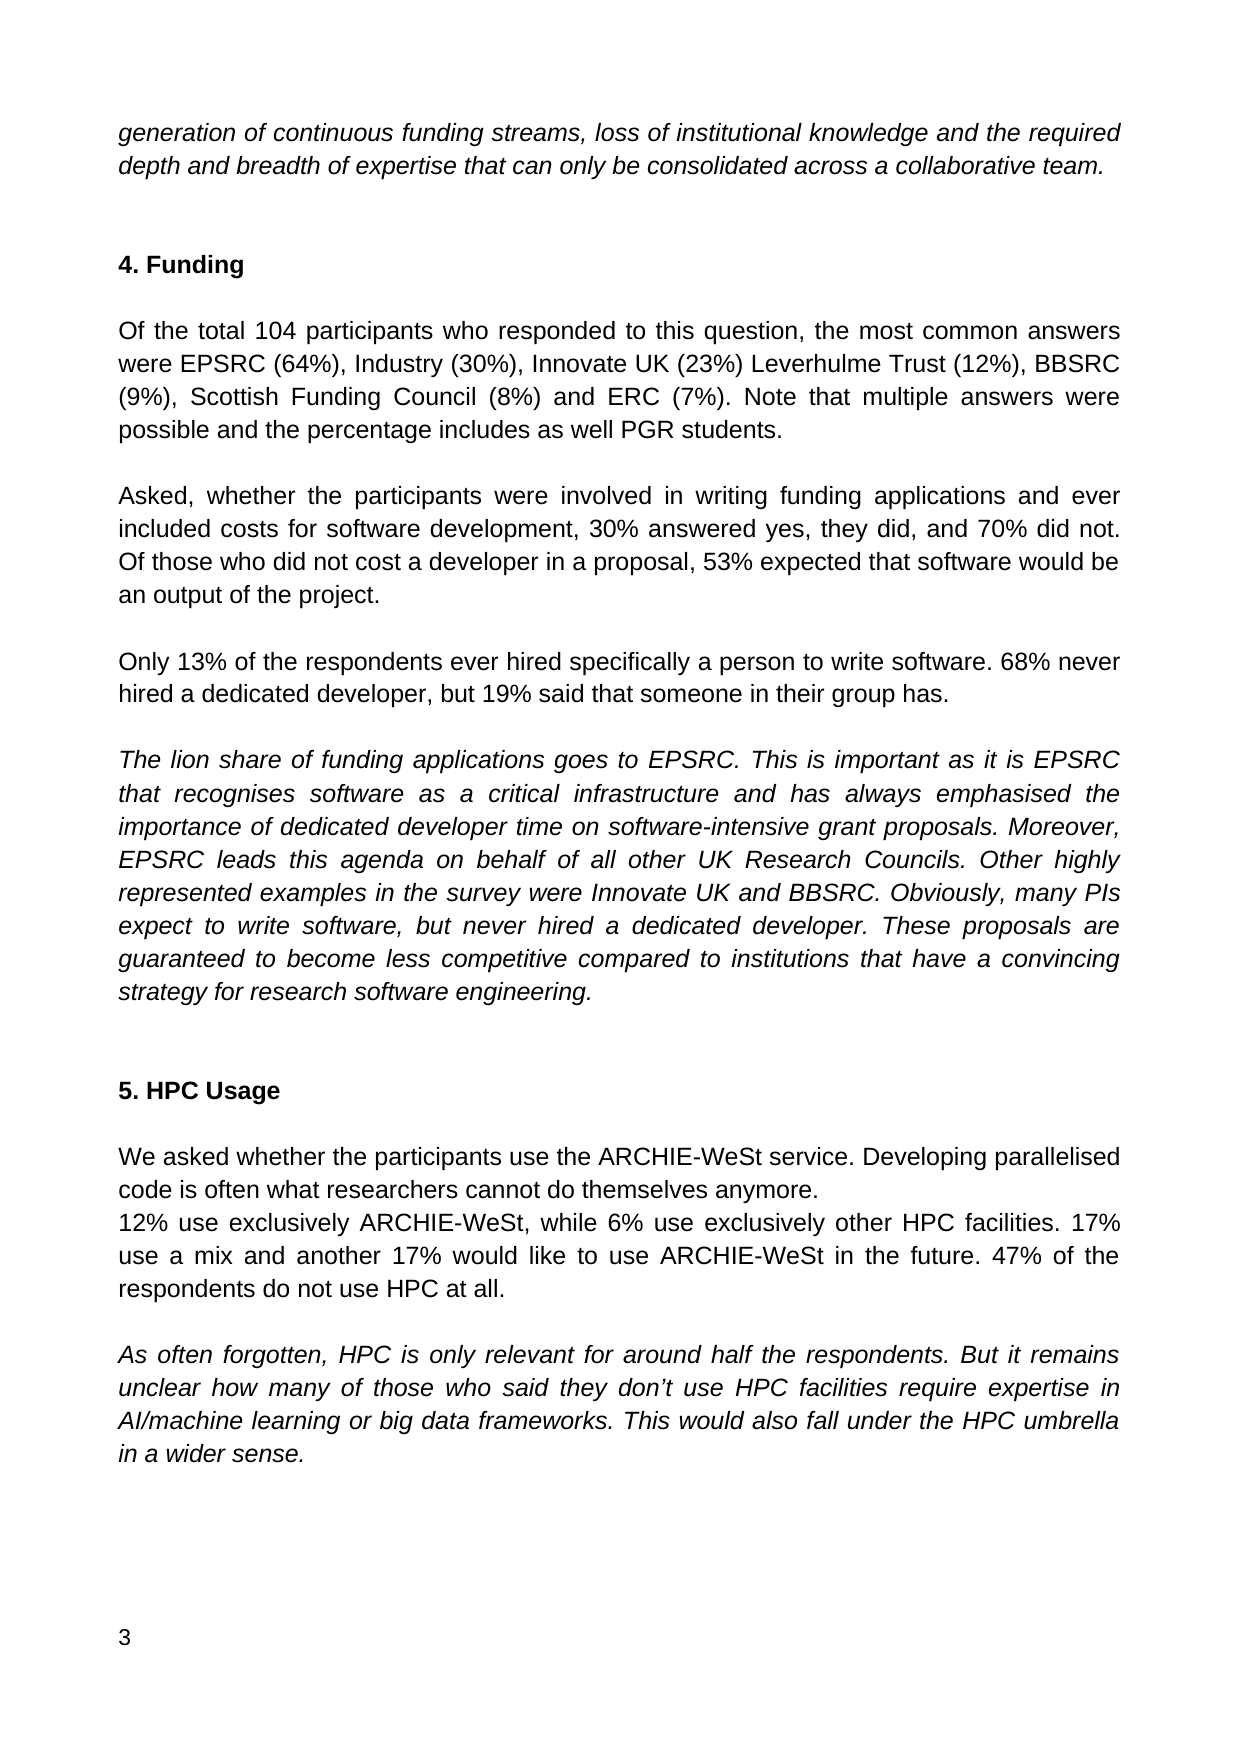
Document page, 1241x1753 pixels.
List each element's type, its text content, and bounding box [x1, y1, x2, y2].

text As often forgotten, HPC is only relevant for around half the respondents. But it remains unclear how many of those who said they don’t use HPC facilities require expertise in AI/machine learning or big data frameworks. This would also fall under the HPC umbrella in a wider sense. [118, 1340, 1122, 1468]
text Asked, whether the participants were involved in writing funding applications and ever included costs for software development, 30% answered yes, they did, and 70% did not. Of those who did not cost a developer in a proposal, 53% expected that software would be an output of the project. [118, 481, 1122, 609]
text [118, 118, 1122, 180]
text Only 13% of the respondents ever hired specifically a person to write software. 68% never hired a dedicated developer, but 19% said that someone in their group has. [118, 646, 1122, 708]
text 4. Funding [118, 250, 1122, 279]
text The lion share of funding applications goes to EPSRC. This is important as it is EPSRC that recognises software as a critical infrastructure and has always emphasised the importance of dedicated developer time on software-intensive grant proposals. Moreover, EPSRC leads this agenda on behalf of all other UK Research Councils. Other highly represented examples in the survey were Innovate UK and BBSRC. Obviously, many PIs expect to write software, but never hired a dedicated developer. These proposals are guaranteed to become less competitive compared to institutions that have a convincing strategy for research software engineering. [118, 746, 1122, 1005]
text We asked whether the participants use the ARCHIE-WeSt service. Developing parallelised code is often what researchers cannot do themselves anymore. [118, 1142, 1122, 1203]
text 12% use exclusively ARCHIE-WeSt, while 6% use exclusively other HPC facilities. 17% use a mix and another 17% would like to use ARCHIE-WeSt in the future. 47% of the respondents do not use HPC at all. [118, 1208, 1122, 1303]
text Of the total 104 participants who responded to this question, the most common answers were EPSRC (64%), Industry (30%), Innovate UK (23%) Leverhulme Trust (12%), BBSRC (9%), Scottish Funding Council (8%) and ERC (7%). Note that multiple answers were possible and the percentage includes as well PGR students. [118, 316, 1122, 444]
text 5. HPC Usage [118, 1076, 1122, 1104]
